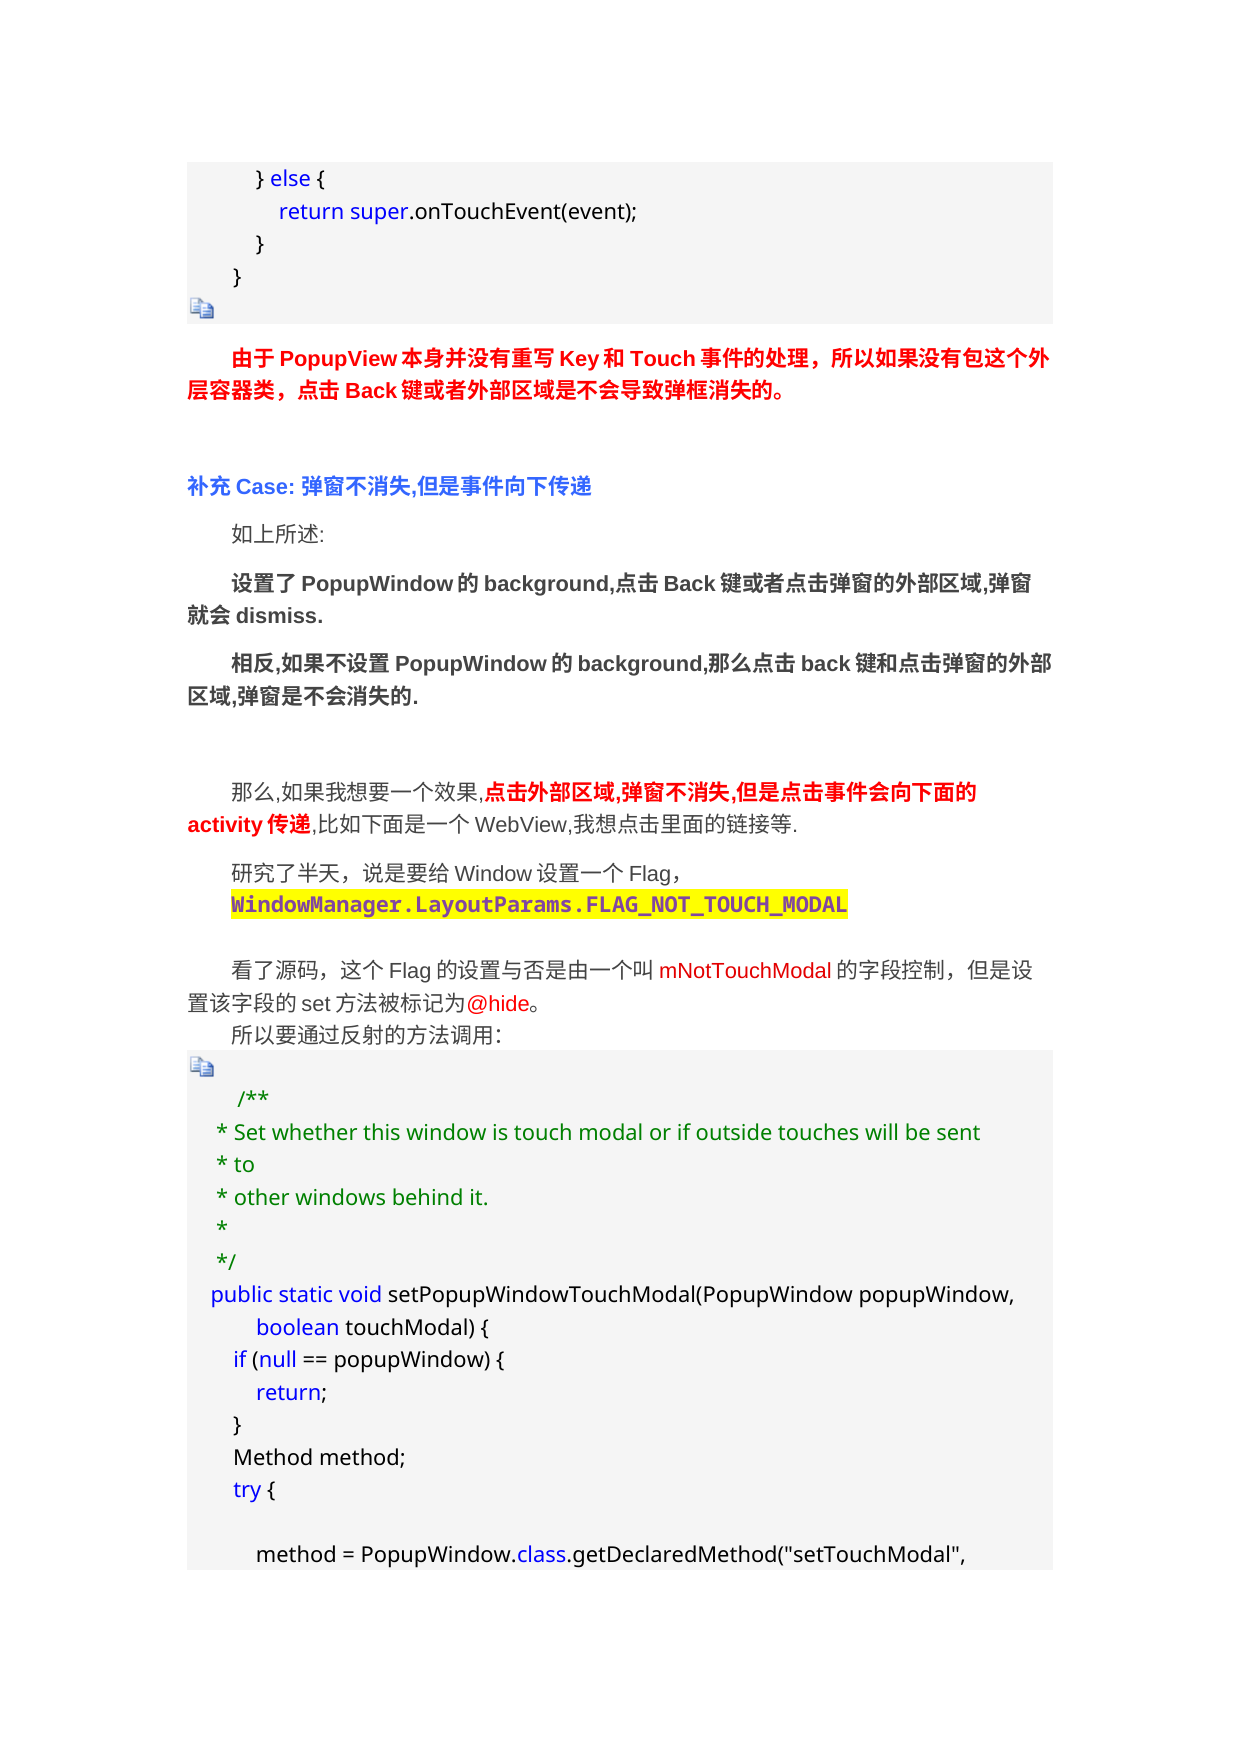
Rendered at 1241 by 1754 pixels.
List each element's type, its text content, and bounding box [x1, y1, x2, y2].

text } [187, 259, 1053, 292]
text 研究了半天，说是要给Window设置一个Flag， [187, 855, 1053, 888]
text } [187, 1408, 1053, 1440]
text 看了源码，这个Flag的设置与否是由一个叫mNotTouchModal的字段控制，但是设置该字段的set方法被标记为@hide。 [187, 953, 1053, 1018]
text /** [187, 1083, 1053, 1115]
text } [187, 227, 1053, 259]
text return super.onTouchEvent(event); [187, 194, 1053, 227]
text if (null == popupWindow) { [187, 1343, 1053, 1375]
text * Set whether this window is touch modal or if outside touches will be sent [187, 1115, 1053, 1148]
text 设置了PopupWindow的background,点击Back键或者点击弹窗的外部区域,弹窗就会dismiss. [187, 565, 1053, 630]
text * other windows behind it. [187, 1180, 1053, 1213]
text try { [187, 1473, 1053, 1505]
text public static void setPopupWindowTouchModal(PopupWindow popupWindow, [187, 1278, 1053, 1310]
text 补充Case: 弹窗不消失,但是事件向下传递 [187, 469, 1053, 501]
text method = PopupWindow.class.getDeclaredMethod("setTouchModal", [187, 1538, 1053, 1570]
text Method method; [187, 1440, 1053, 1473]
text * to [187, 1148, 1053, 1180]
text return; [187, 1375, 1053, 1408]
text 所以要通过反射的方法调用： [187, 1018, 1053, 1050]
text 那么,如果我想要一个效果,点击外部区域,弹窗不消失,但是点击事件会向下面的activity传递,比如下面是一个WebView,我想点击里面的链接等. [187, 774, 1053, 839]
text } else { [187, 162, 1053, 194]
text * [187, 1213, 1053, 1245]
text boolean touchModal) { [187, 1310, 1053, 1343]
text */ [187, 1245, 1053, 1278]
text WindowManager.LayoutParams.FLAG_NOT_TOUCH_MODAL [187, 888, 1053, 920]
text 如上所述: [187, 517, 1053, 549]
picture [187, 292, 219, 324]
text 由于PopupView本身并没有重写Key和Touch事件的处理，所以如果没有包这个外层容器类，点击Back键或者外部区域是不会导致弹框消失的。 [187, 340, 1053, 405]
picture [187, 1050, 219, 1082]
text 相反,如果不设置PopupWindow的background,那么点击back键和点击弹窗的外部区域,弹窗是不会消失的. [187, 646, 1053, 711]
